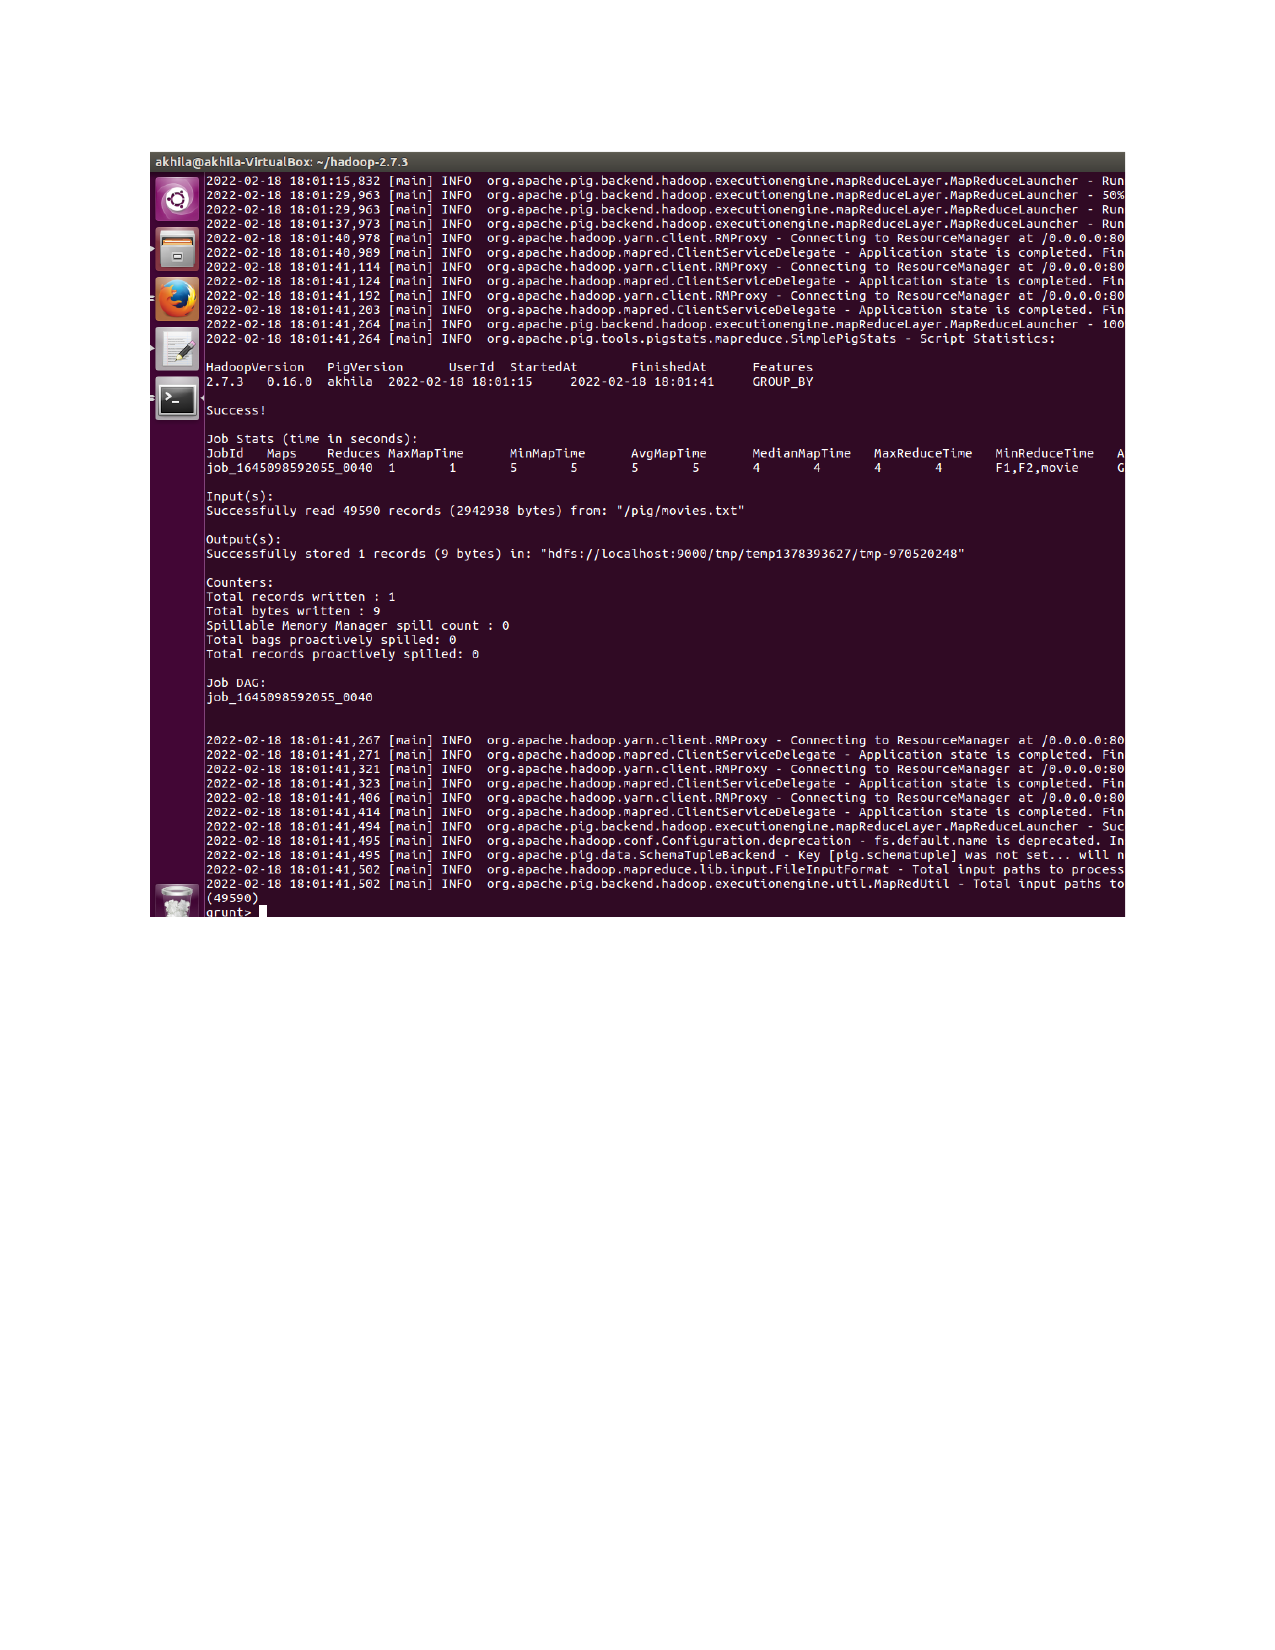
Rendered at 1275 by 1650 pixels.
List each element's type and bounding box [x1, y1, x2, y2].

picture [150, 150, 1125, 917]
